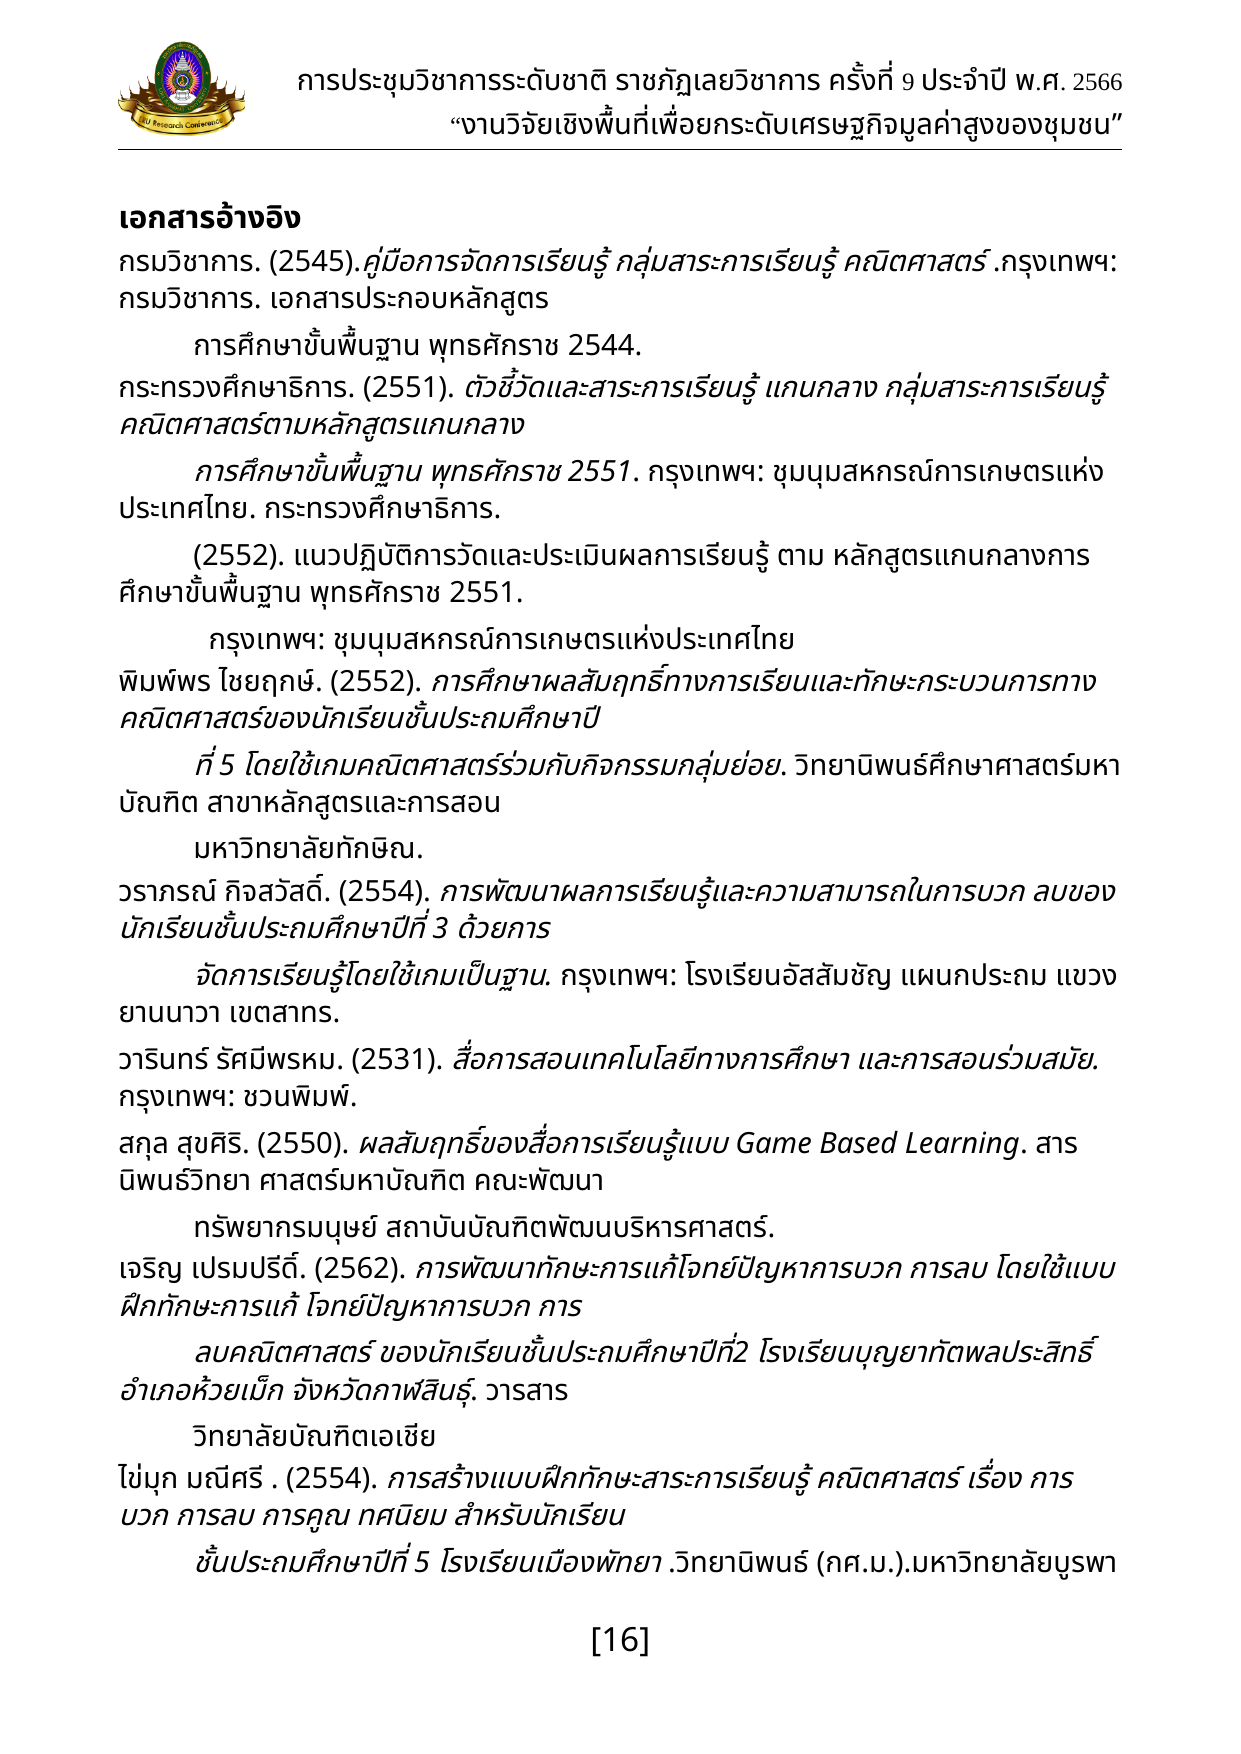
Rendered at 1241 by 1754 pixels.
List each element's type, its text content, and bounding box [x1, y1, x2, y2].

picture [116, 40, 245, 134]
text ชั้นประถมศึกษาปีที่ 5 โรงเรียนเมืองพัทยา .วิทยานิพนธ์ (กศ.ม.).มหาวิทยาลัยบูรพา [118, 1539, 1122, 1581]
text กรุงเทพฯ: ชุมนุมสหกรณ์การเกษตรแห่งประเทศไทย [118, 616, 1122, 658]
text ลบคณิตศาสตร์ ของนักเรียนชั้นประถมศึกษาปีที่2 โรงเรียนบุญยาทัตพลประสิทธิ์ อำเภอห้วยเม็ก จังหวัดกาฬสินธุ์. วารสาร [118, 1329, 1122, 1413]
text กระทรวงศึกษาธิการ. (2551). ตัวชี้วัดและสาระการเรียนรู้ แกนกลาง กลุ่มสาระการเรียนรู้คณิตศาสตร์ตามหลักสูตรแกนกลาง [118, 364, 1122, 448]
text กรมวิชาการ. (2545).คู่มือการจัดการเรียนรู้ กลุ่มสาระการเรียนรู้ คณิตศาสตร์ .กรุงเทพฯ: กรมวิชาการ. เอกสารประกอบหลักสูตร [118, 238, 1122, 322]
text ที่ 5 โดยใช้เกมคณิตศาสตร์ร่วมกับกิจกรรมกลุ่มย่อย. วิทยานิพนธ์ศึกษาศาสตร์มหาบัณฑิต สาขาหลักสูตรและการสอน [118, 742, 1122, 825]
text พิมพ์พร ไชยฤกษ์. (2552). การศึกษาผลสัมฤทธิ์ทางการเรียนและทักษะกระบวนการทาง คณิตศาสตร์ของนักเรียนชั้นประถมศึกษาปี [118, 658, 1122, 742]
text สกุล สุขศิริ. (2550). ผลสัมฤทธิ์ของสื่อการเรียนรู้แบบ Game Based Learning. สารนิพนธ์วิทยา ศาสตร์มหาบัณฑิต คณะพัฒนา [118, 1119, 1122, 1203]
text เอกสารอ้างอิง [118, 193, 1122, 238]
text ทรัพยากรมนุษย์ สถาบันบัณฑิตพัฒนบริหารศาสตร์. [118, 1203, 1122, 1245]
text วราภรณ์ กิจสวัสดิ์. (2554). การพัฒนาผลการเรียนรู้และความสามารถในการบวก ลบของนักเรียนชั้นประถมศึกษาปีที่ 3 ด้วยการ [118, 867, 1122, 951]
text ไข่มุก มณีศรี . (2554). การสร้างแบบฝึกทักษะสาระการเรียนรู้ คณิตศาสตร์ เรื่อง การบวก การลบ การคูณ ทศนิยม สําหรับนักเรียน [118, 1455, 1122, 1539]
text การศึกษาขั้นพื้นฐาน พุทธศักราช 2551. กรุงเทพฯ: ชุมนุมสหกรณ์การเกษตรแห่งประเทศไทย. กระทรวงศึกษาธิการ. [118, 448, 1122, 532]
text มหาวิทยาลัยทักษิณ. [118, 825, 1122, 867]
text เจริญ เปรมปรีดิ์. (2562). การพัฒนาทักษะการแก้โจทย์ปัญหาการบวก การลบ โดยใช้แบบฝึกทักษะการแก้ โจทย์ปัญหาการบวก การ [118, 1245, 1122, 1329]
text (2552). แนวปฏิบัติการวัดและประเมินผลการเรียนรู้ ตาม หลักสูตรแกนกลางการศึกษาขั้นพื้นฐาน พุทธศักราช 2551. [118, 532, 1122, 616]
text วิทยาลัยบัณฑิตเอเชีย [193, 1413, 1122, 1455]
text การศึกษาขั้นพื้นฐาน พุทธศักราช 2544. [118, 322, 1122, 364]
text จัดการเรียนรู้โดยใช้เกมเป็นฐาน. กรุงเทพฯ: โรงเรียนอัสสัมชัญ แผนกประถม แขวงยานนาวา เขตสาทร. [118, 951, 1122, 1036]
text วารินทร์ รัศมีพรหม. (2531). สื่อการสอนเทคโนโลยีทางการศึกษา และการสอนร่วมสมัย. กรุงเทพฯ: ชวนพิมพ์. [118, 1036, 1122, 1119]
